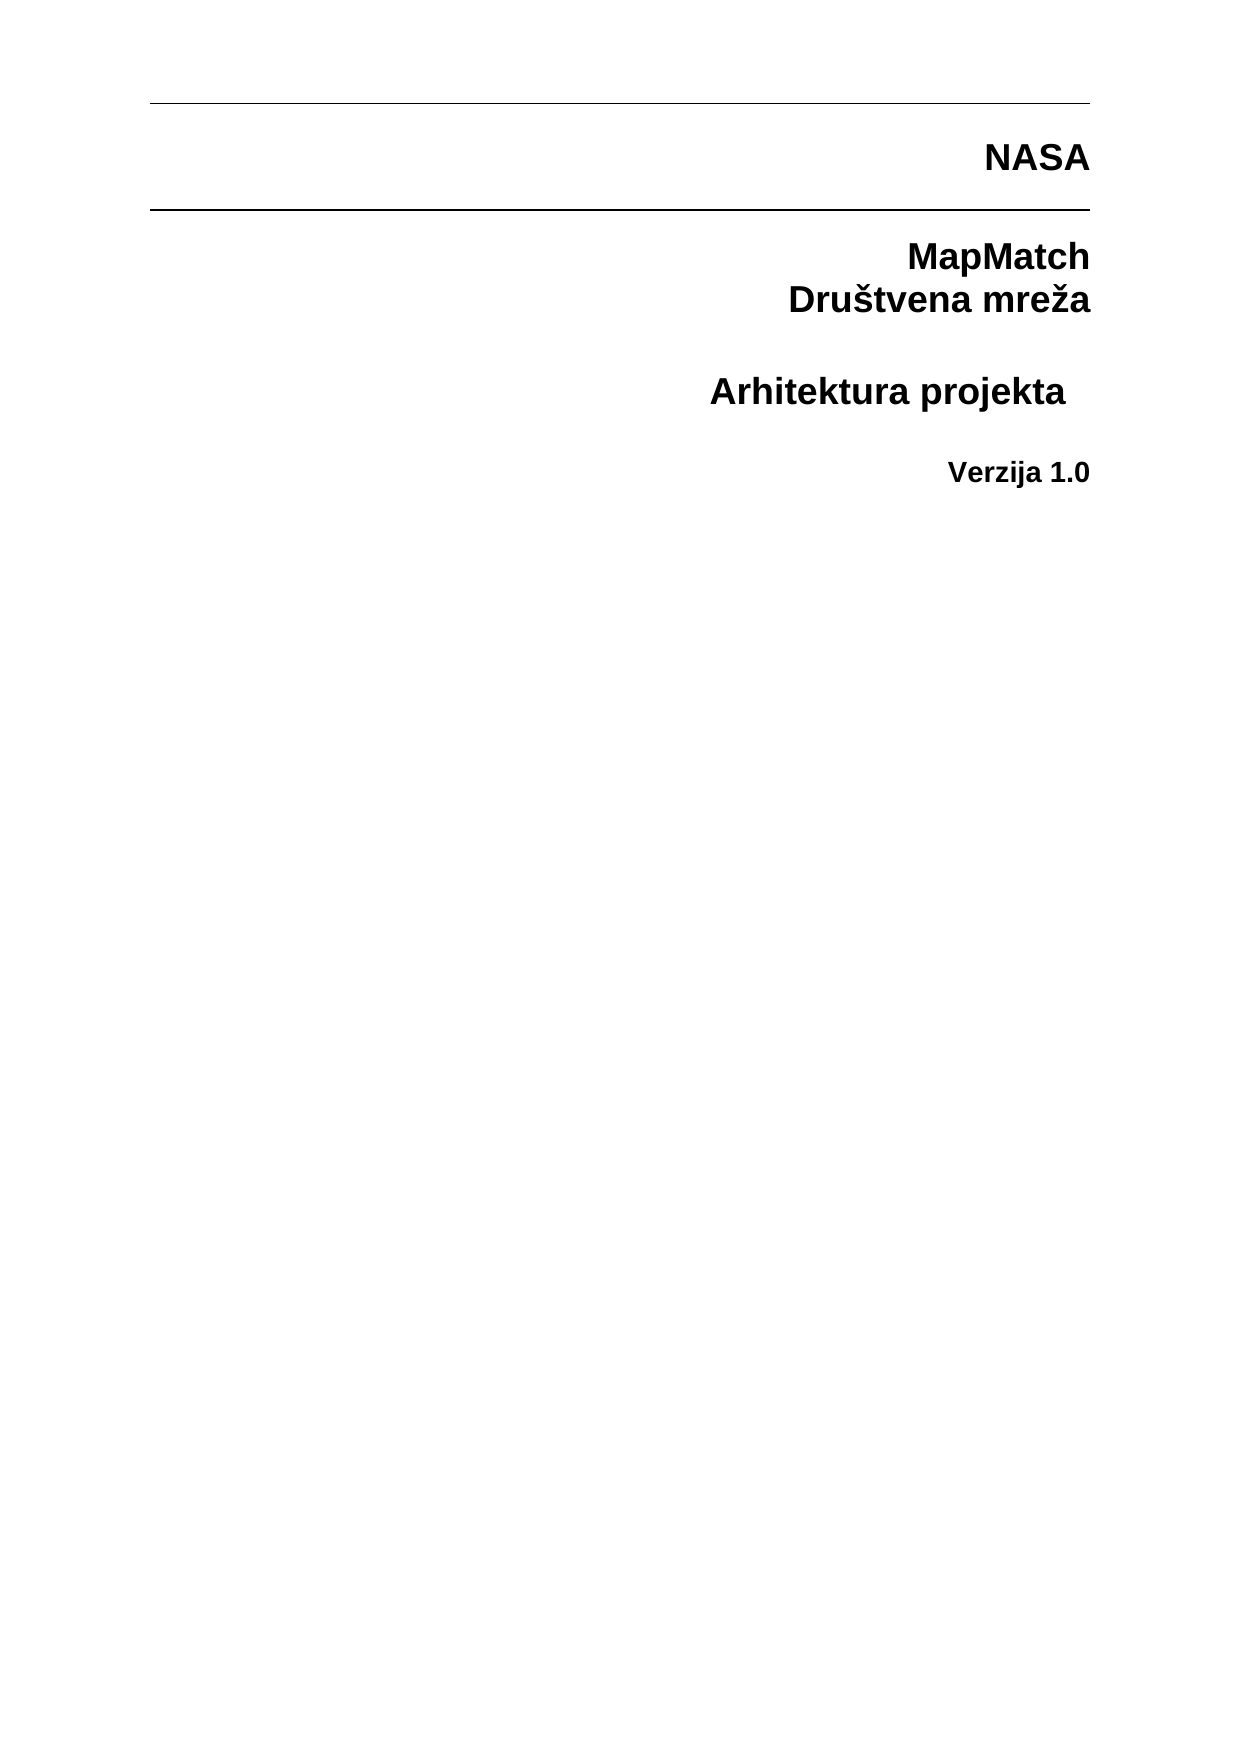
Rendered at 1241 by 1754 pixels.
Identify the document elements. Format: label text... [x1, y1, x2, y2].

title MapMatch [150, 234, 1090, 278]
text Arhitektura projekta [150, 345, 1090, 412]
title Verzija 1.0 [150, 455, 1090, 489]
title Društvena mreža [150, 278, 1090, 321]
